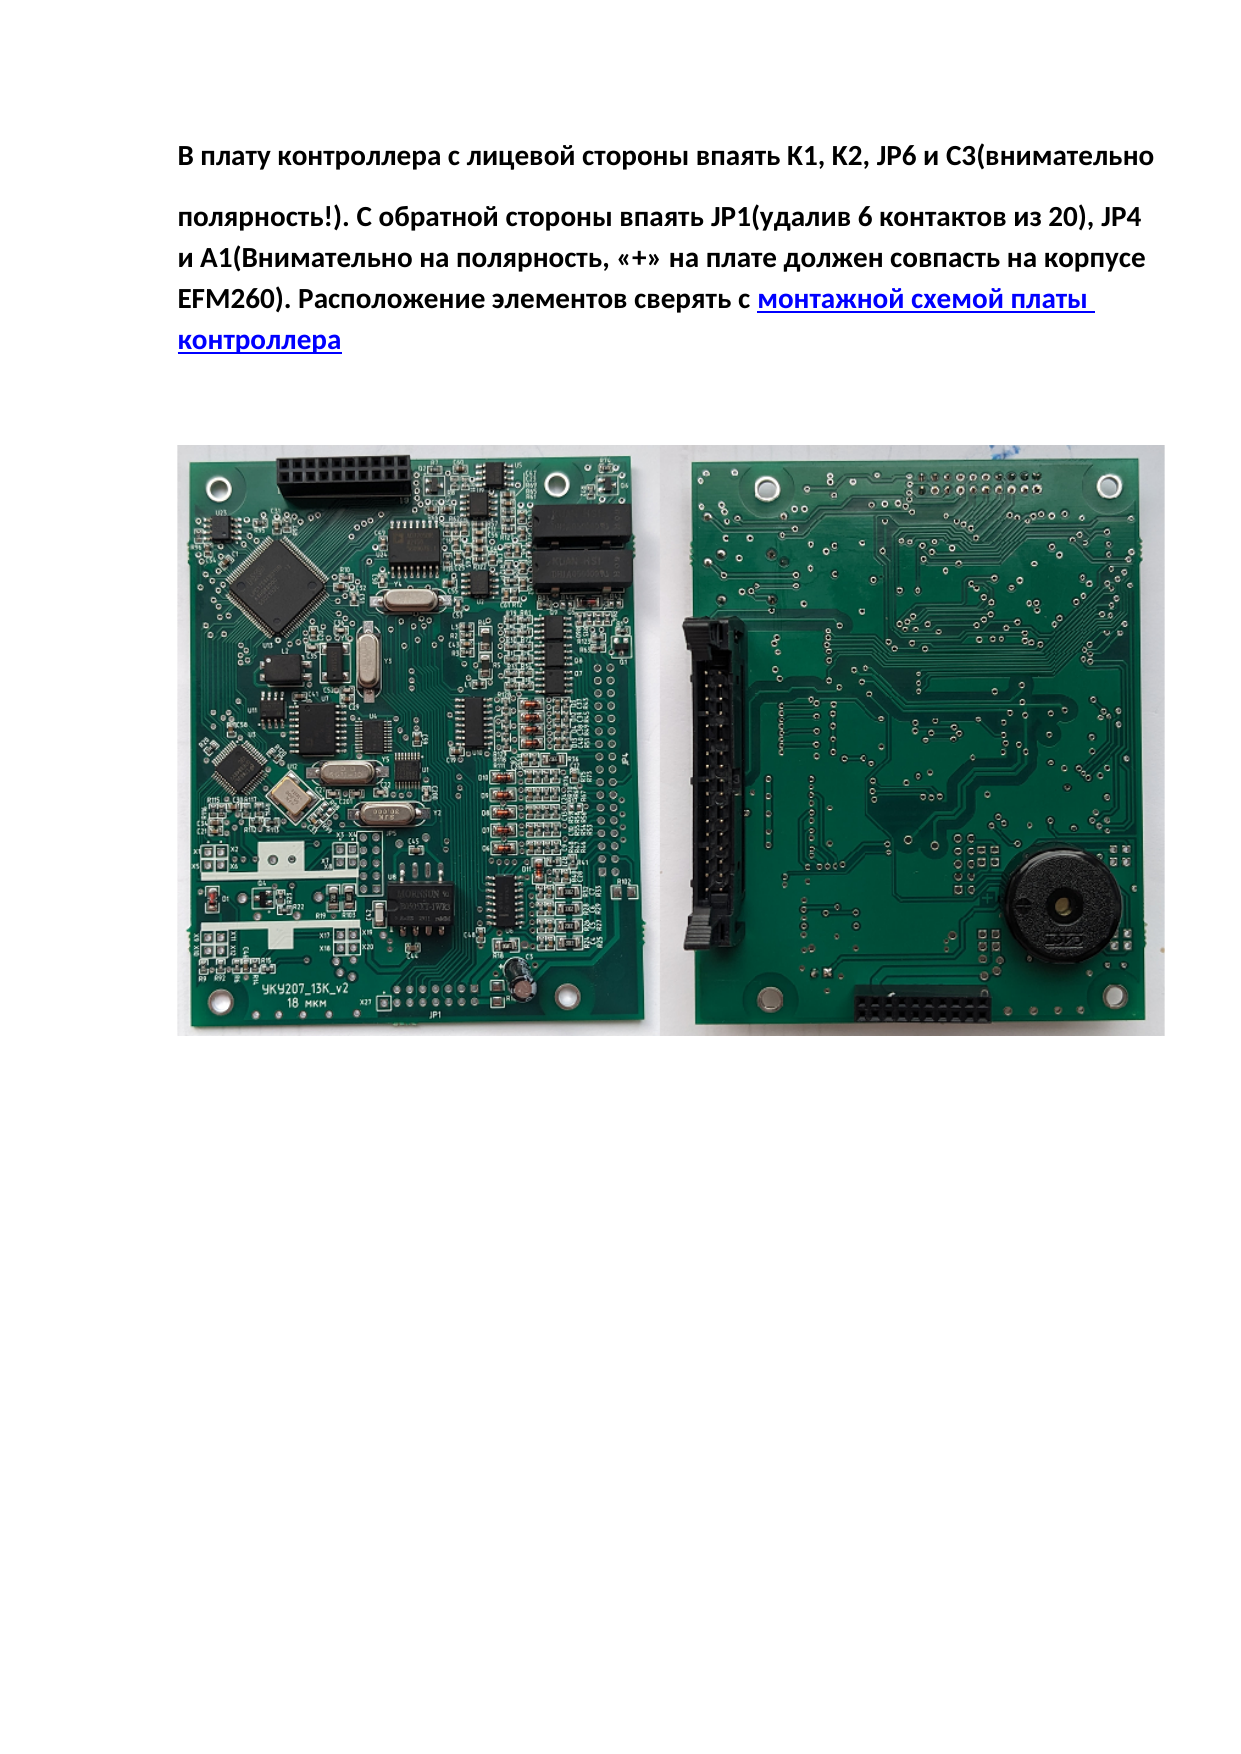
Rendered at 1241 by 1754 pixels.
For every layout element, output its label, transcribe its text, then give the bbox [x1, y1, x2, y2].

picture [177, 445, 1165, 1036]
text полярность!). С обратной стороны впаять JP1(удалив 6 контактов из 20), JP4 и A1(Внимательно на полярность, «+» на плате должен совпасть на корпусе EFM260). Расположение элементов сверять с монтажной схемой платы контроллера [177, 198, 1165, 357]
text В плату контроллера с лицевой стороны впаять K1, K2, JP6 и С3(внимательно [177, 137, 1165, 172]
